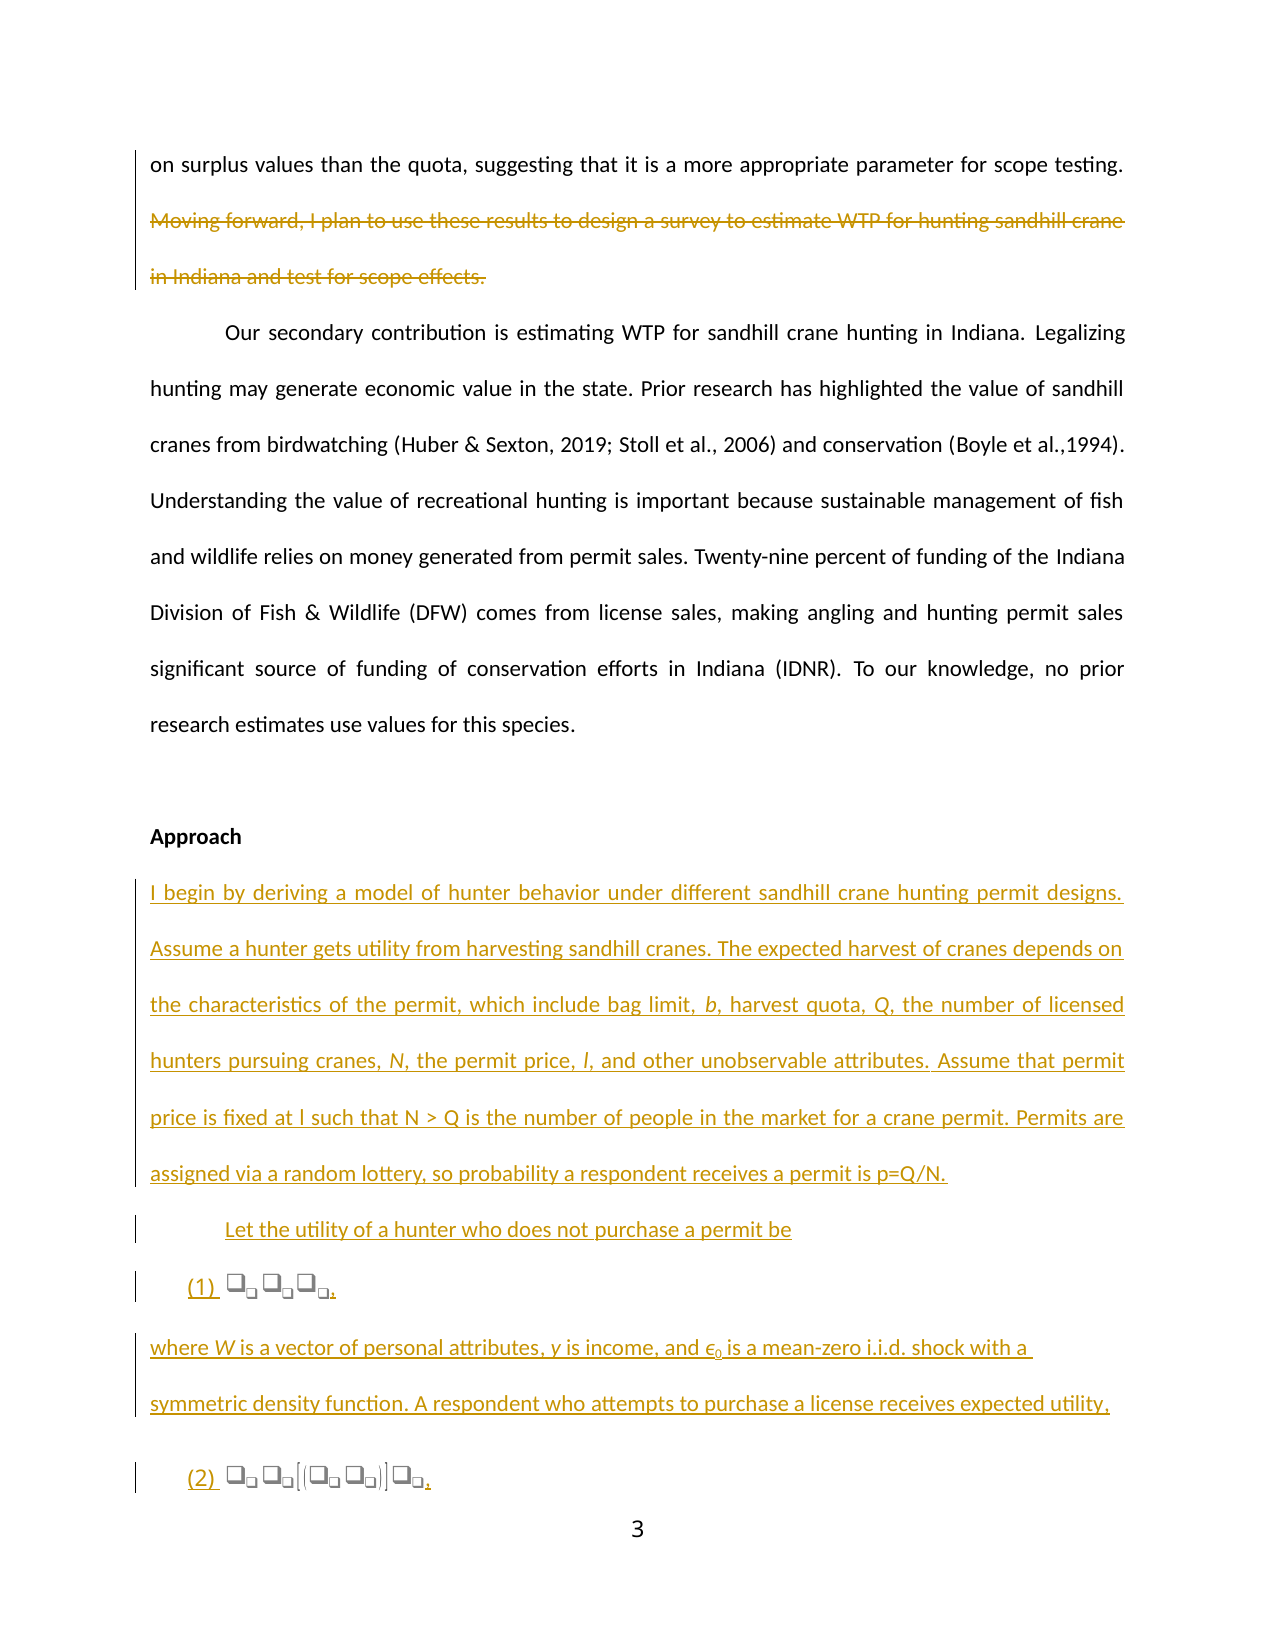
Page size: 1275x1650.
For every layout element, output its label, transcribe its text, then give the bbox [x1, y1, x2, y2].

text Our secondary contribution is estimating WTP for sandhill crane hunting in Indiana. Legalizing hunting may generate economic value in the state. Prior research has highlighted the value of sandhill cranes from birdwatching (Huber & Sexton, 2019; Stoll et al., 2006) and conservation (Boyle et al.,1994). Understanding the value of recreational hunting is important because sustainable management of fish and wildlife relies on money generated from permit sales. Twenty-nine percent of funding of the Indiana Division of Fish & Wildlife (DFW) comes from license sales, making angling and hunting permit sales significant source of funding of conservation efforts in Indiana (IDNR). To our knowledge, no prior research estimates use values for this species. [150, 318, 1125, 738]
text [150, 150, 1125, 221]
text Approach [150, 822, 1125, 851]
